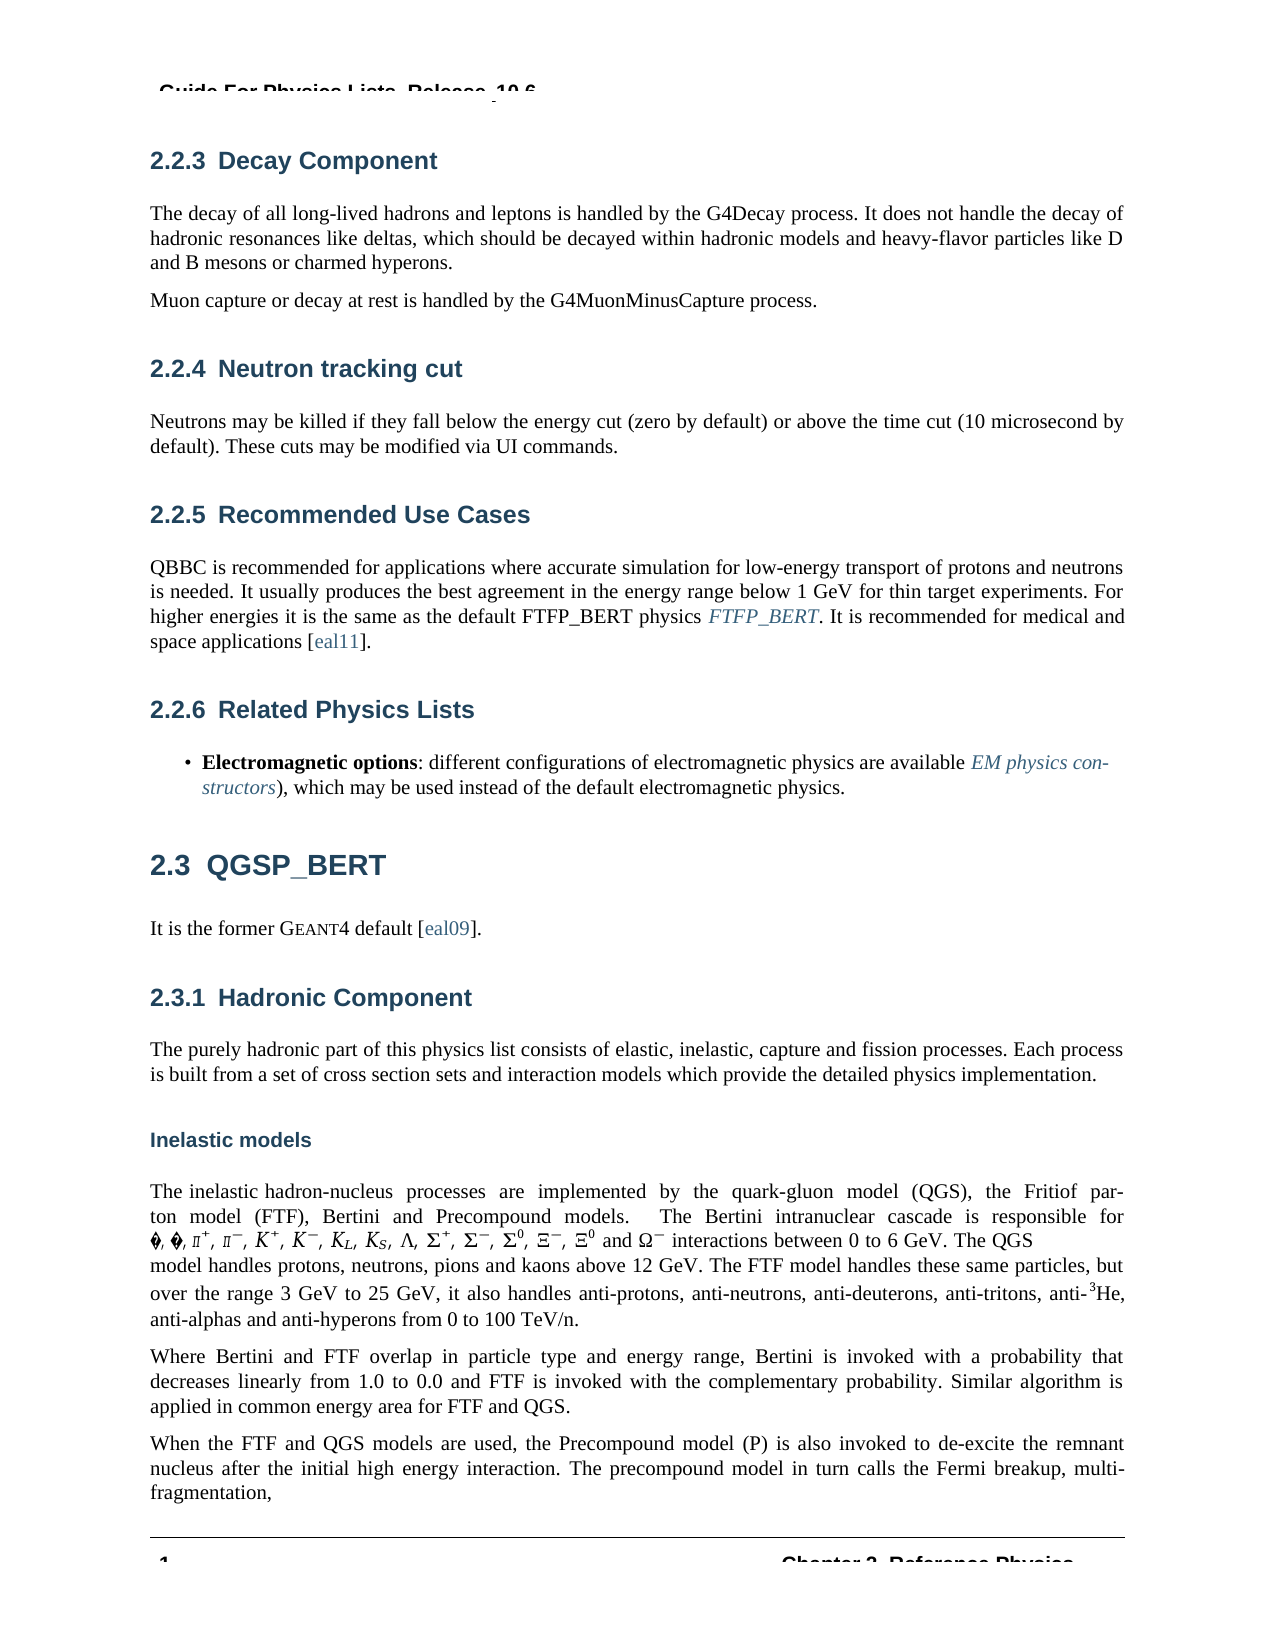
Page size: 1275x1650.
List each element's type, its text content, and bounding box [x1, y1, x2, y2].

subtitle Related Physics Lists [150, 695, 1187, 724]
subtitle Neutron tracking cut [150, 354, 1187, 383]
text QBBC is recommended for applications where accurate simulation for low-energy transport of protons and neutrons is needed. It usually produces the best agreement in the energy range below 1 GeV for thin target experiments. For higher energies it is the same as the default FTFP_BERT physics FTFP_BERT. It is recommended for medical and space applications [eal11]. [150, 555, 1125, 653]
text �, �, 𝜋+, 𝜋−, 𝐾+, 𝐾−, 𝐾𝐿, 𝐾𝑆, Λ, Σ+, Σ−, Σ0, Ξ−, Ξ0 and Ω− interactions between 0 to 6 GeV. The QGS [150, 1228, 1187, 1252]
subtitle Decay Component [150, 146, 1187, 175]
text The purely hadronic part of this physics list consists of elastic, inelastic, capture and fission processes. Each process is built from a set of cross section sets and interaction models which provide the detailed physics implementation. [150, 1037, 1125, 1086]
text The inelastic hadron-nucleus processes are implemented by the quark-gluon model (QGS), the Fritiof par- ton model (FTF), Bertini and Precompound models. The Bertini intranuclear cascade is responsible for [150, 1179, 1125, 1228]
subtitle Recommended Use Cases [150, 500, 1187, 529]
text Inelastic models [150, 1128, 1187, 1152]
text Muon capture or decay at rest is handled by the G4MuonMinusCapture process. [150, 287, 1187, 312]
list Electromagnetic options: different configurations of electromagnetic physics are available EM physics con- structors), which may be used instead of the default electromagnetic physics. [184, 750, 1125, 799]
text It is the former GEANT4 default [eal09]. [150, 916, 1187, 940]
list Hadronic Component [150, 983, 1187, 1011]
text The decay of all long-lived hadrons and leptons is handled by the G4Decay process. It does not handle the decay of hadronic resonances like deltas, which should be decayed within hadronic models and heavy-flavor particles like D and B mesons or charmed hyperons. [150, 201, 1125, 274]
text model handles protons, neutrons, pions and kaons above 12 GeV. The FTF model handles these same particles, but over the range 3 GeV to 25 GeV, it also handles anti-protons, anti-neutrons, anti-deuterons, anti-tritons, anti-3He, anti-alphas and anti-hyperons from 0 to 100 TeV/n. [150, 1253, 1125, 1331]
text Where Bertini and FTF overlap in particle type and energy range, Bertini is invoked with a probability that decreases linearly from 1.0 to 0.0 and FTF is invoked with the complementary probability. Similar algorithm is applied in common energy area for FTF and QGS. [150, 1344, 1125, 1418]
text When the FTF and QGS models are used, the Precompound model (P) is also invoked to de-excite the remnant nucleus after the initial high energy interaction. The precompound model in turn calls the Fermi breakup, multi-fragmentation, [150, 1431, 1125, 1504]
subtitle QGSP_BERT [150, 848, 1187, 881]
text Neutrons may be killed if they fall below the energy cut (zero by default) or above the time cut (10 microsecond by default). These cuts may be modified via UI commands. [150, 409, 1125, 458]
